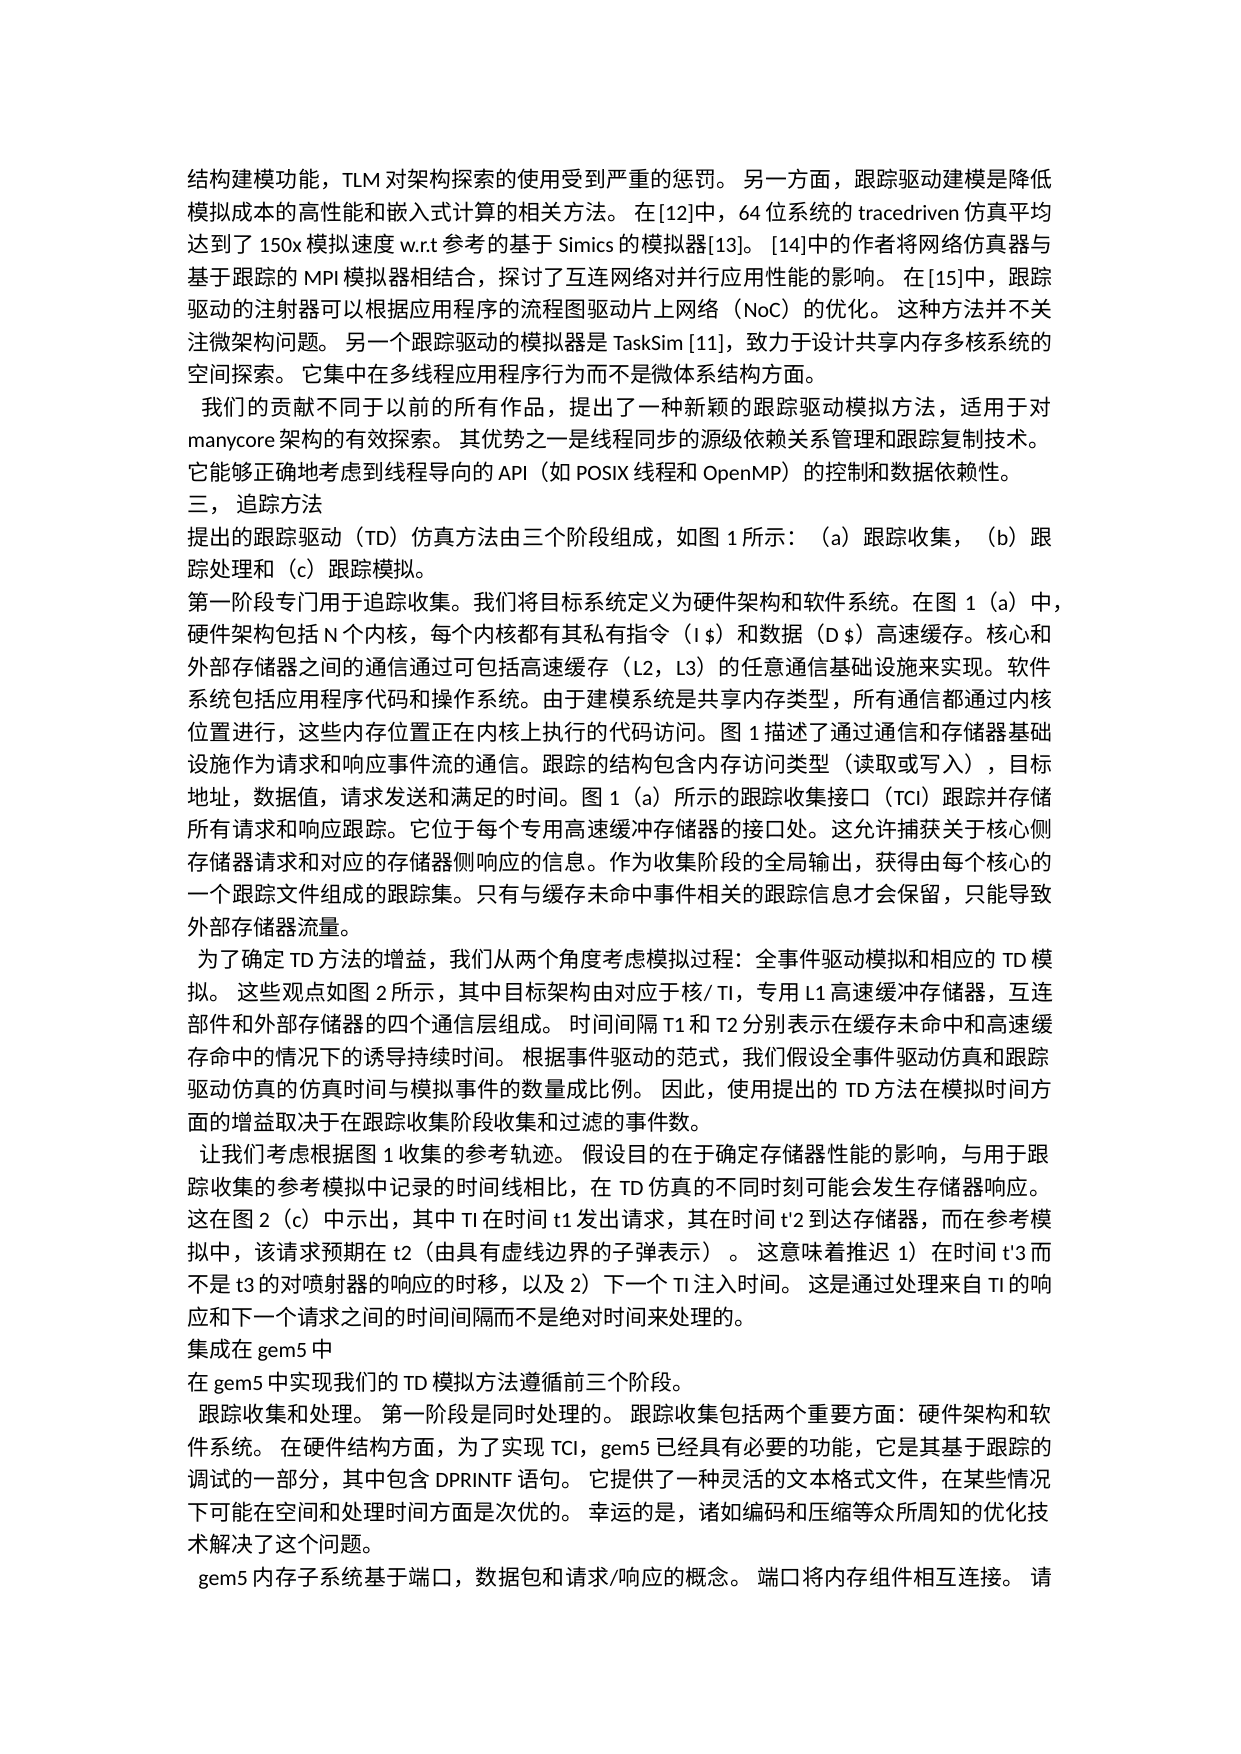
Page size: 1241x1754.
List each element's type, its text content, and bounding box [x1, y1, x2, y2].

list 为了确定TD方法的增益，我们从两个角度考虑模拟过程：全事件驱动模拟和相应的TD模拟。 这些观点如图2所示，其中目标架构由对应于核/ TI，专用L1高速缓冲存储器，互连部件和外部存储器的四个通信层组成。 时间间隔T1和T2分别表示在缓存未命中和高速缓存命中的情况下的诱导持续时间。 根据事件驱动的范式，我们假设全事件驱动仿真和跟踪驱动仿真的仿真时间与模拟事件的数量成比例。 因此，使用提出的TD方法在模拟时间方面的增益取决于在跟踪收集阶段收集和过滤的事件数。 [187, 942, 1053, 1137]
list 集成在gem5中 [187, 1332, 1053, 1364]
list 提出的跟踪驱动（TD）仿真方法由三个阶段组成，如图1所示：（a）跟踪收集，（b）跟踪处理和（c）跟踪模拟。 [187, 519, 1053, 584]
list 在gem5中实现我们的TD模拟方法遵循前三个阶段。 [187, 1364, 1053, 1397]
list 让我们考虑根据图1收集的参考轨迹。 假设目的在于确定存储器性能的影响，与用于跟踪收集的参考模拟中记录的时间线相比，在TD仿真的不同时刻可能会发生存储器响应。 这在图2（c）中示出，其中TI在时间t1发出请求，其在时间t'2到达存储器，而在参考模拟中，该请求预期在t2（由具有虚线边界的子弹表示） 。 这意味着推迟1）在时间t'3而不是t3的对喷射器的响应的时移，以及2）下一个TI注入时间。 这是通过处理来自TI的响应和下一个请求之间的时间间隔而不是绝对时间来处理的。 [187, 1137, 1053, 1332]
list 三， 追踪方法 [187, 487, 1053, 519]
list 第一阶段专门用于追踪收集。我们将目标系统定义为硬件架构和软件系统。在图1（a）中，硬件架构包括N个内核，每个内核都有其私有指令（I $）和数据（D $）高速缓存。核心和外部存储器之间的通信通过可包括高速缓存（L2，L3）的任意通信基础设施来实现。软件系统包括应用程序代码和操作系统。由于建模系统是共享内存类型，所有通信都通过内核位置进行，这些内存位置正在内核上执行的代码访问。图1描述了通过通信和存储器基础设施作为请求和响应事件流的通信。跟踪的结构包含内存访问类型（读取或写入），目标地址，数据值，请求发送和满足的时间。图1（a）所示的跟踪收集接口（TCI）跟踪并存储所有请求和响应跟踪。它位于每个专用高速缓冲存储器的接口处。这允许捕获关于核心侧存储器请求和对应的存储器侧响应的信息。作为收集阶段的全局输出，获得由每个核心的一个跟踪文件组成的跟踪集。只有与缓存未命中事件相关的跟踪信息才会保留，只能导致外部存储器流量。 [187, 584, 1053, 942]
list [187, 1559, 1053, 1592]
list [187, 162, 1053, 389]
list 跟踪收集和处理。 第一阶段是同时处理的。 跟踪收集包括两个重要方面：硬件架构和软件系统。 在硬件结构方面，为了实现TCI，gem5已经具有必要的功能，它是其基于跟踪的调试的一部分，其中包含DPRINTF语句。 它提供了一种灵活的文本格式文件，在某些情况下可能在空间和处理时间方面是次优的。 幸运的是，诸如编码和压缩等众所周知的优化技术解决了这个问题。 [187, 1397, 1053, 1559]
list 我们的贡献不同于以前的所有作品，提出了一种新颖的跟踪驱动模拟方法，适用于对manycore架构的有效探索。 其优势之一是线程同步的源级依赖关系管理和跟踪复制技术。 它能够正确地考虑到线程导向的API（如POSIX线程和OpenMP）的控制和数据依赖性。 [187, 389, 1053, 487]
